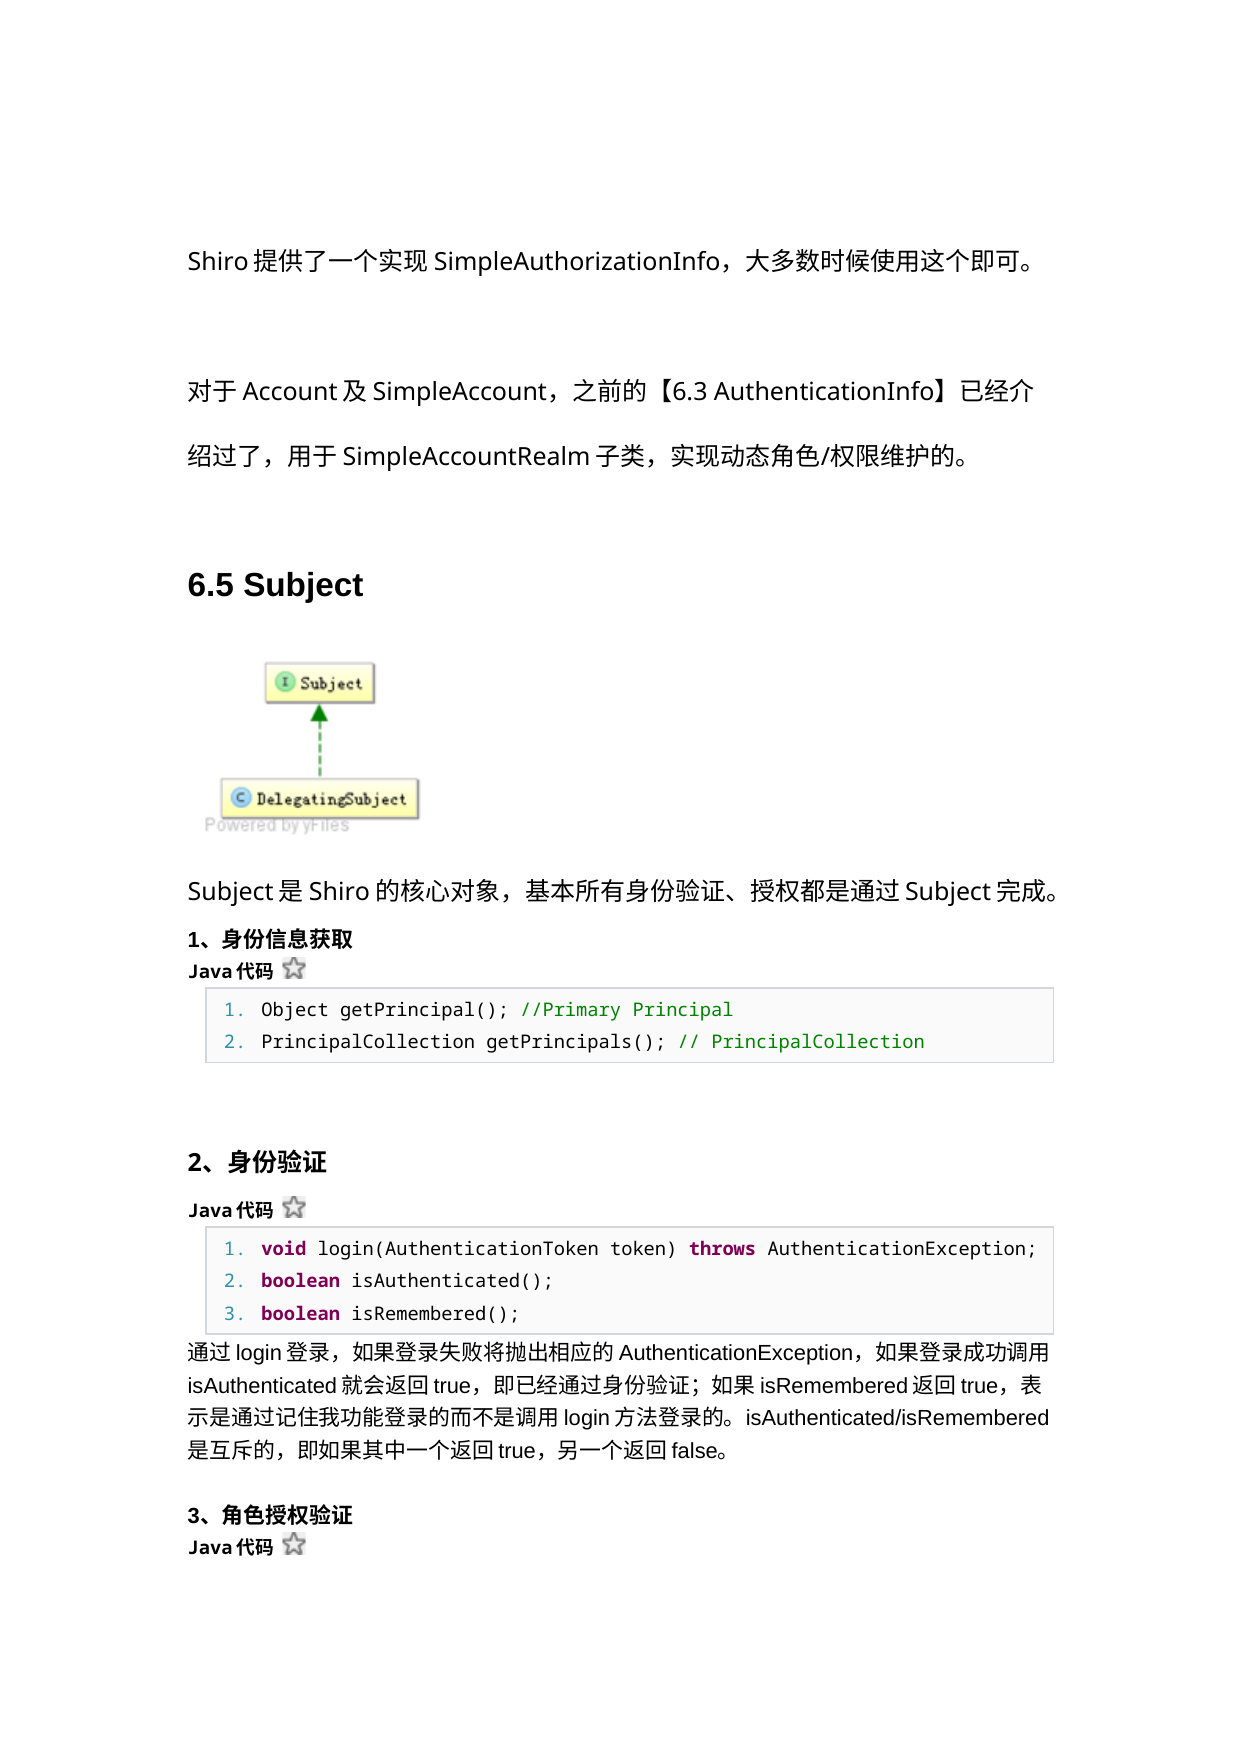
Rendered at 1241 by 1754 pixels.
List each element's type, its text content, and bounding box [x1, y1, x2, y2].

text Java代码 [187, 1530, 1053, 1562]
list boolean isAuthenticated(); [207, 1258, 1053, 1291]
text Java代码 [187, 954, 1053, 987]
text 对于Account及SimpleAccount，之前的【6.3 AuthenticationInfo】已经介绍过了，用于SimpleAccountRealm子类，实现动态角色/权限维护的。 [187, 357, 1053, 487]
picture [282, 1532, 306, 1555]
text Java代码 [187, 1193, 1053, 1226]
list void login(AuthenticationToken token) throws AuthenticationException; [207, 1228, 1053, 1258]
text 6.5 Subject [187, 552, 1053, 617]
list PrincipalCollection getPrincipals(); // PrincipalCollection [207, 1019, 1053, 1062]
picture [187, 629, 452, 852]
text 2、身份验证 [187, 1128, 1053, 1193]
text 1、身份信息获取 [187, 922, 1053, 954]
text 3、角色授权验证 [187, 1497, 1053, 1530]
picture [282, 957, 306, 979]
text Subject是Shiro的核心对象，基本所有身份验证、授权都是通过Subject完成。 [187, 857, 1053, 922]
picture [282, 1196, 306, 1218]
text Shiro提供了一个实现SimpleAuthorizationInfo，大多数时候使用这个即可。 [187, 227, 1053, 292]
list boolean isRemembered(); [207, 1291, 1053, 1333]
text 通过login登录，如果登录失败将抛出相应的AuthenticationException，如果登录成功调用isAuthenticated就会返回true，即已经通过身份验证；如果isRemembered返回true，表示是通过记住我功能登录的而不是调用login方法登录的。isAuthenticated/isRemembered是互斥的，即如果其中一个返回true，另一个返回false。 [187, 1335, 1053, 1465]
list Object getPrincipal(); //Primary Principal [207, 989, 1053, 1019]
